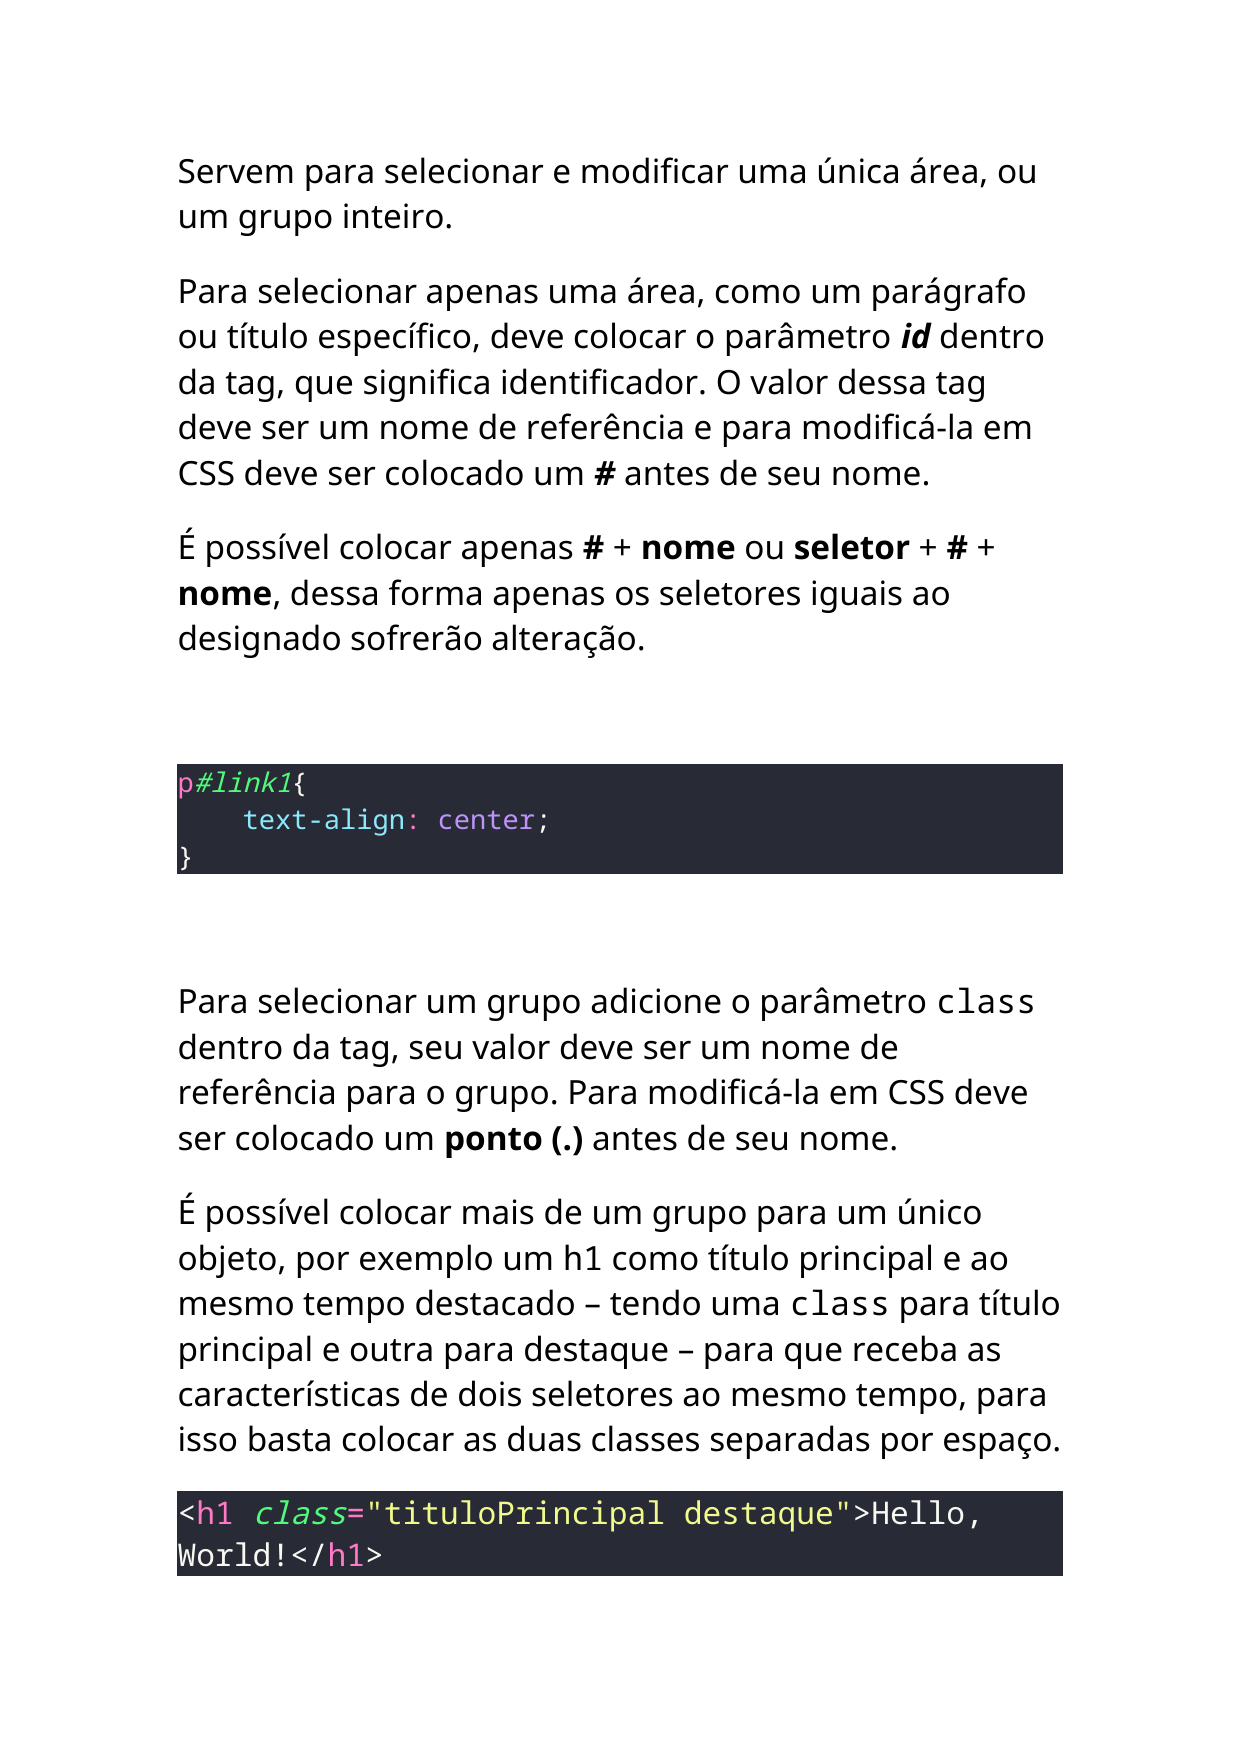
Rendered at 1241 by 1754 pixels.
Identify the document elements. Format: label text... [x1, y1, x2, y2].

text text-align: center; [177, 801, 1063, 838]
text p#link1{ [177, 764, 1063, 801]
text Servem para selecionar e modificar uma única área, ou um grupo inteiro. [177, 148, 1063, 238]
text <h1 class="tituloPrincipal destaque">Hello, World!</h1> [177, 1491, 1063, 1576]
text É possível colocar apenas # + nome ou seletor + # + nome, dessa forma apenas os seletores iguais ao designado sofrerão alteração. [177, 524, 1063, 660]
text É possível colocar mais de um grupo para um único objeto, por exemplo um h1 como título principal e ao mesmo tempo destacado – tendo uma class para título principal e outra para destaque – para que receba as características de dois seletores ao mesmo tempo, para isso basta colocar as duas classes separadas por espaço. [177, 1189, 1063, 1462]
text } [177, 838, 1063, 874]
text Para selecionar apenas uma área, como um parágrafo ou título específico, deve colocar o parâmetro id dentro da tag, que significa identificador. O valor dessa tag deve ser um nome de referência e para modificá-la em CSS deve ser colocado um # antes de seu nome. [177, 268, 1063, 495]
text Para selecionar um grupo adicione o parâmetro class dentro da tag, seu valor deve ser um nome de referência para o grupo. Para modificá-la em CSS deve ser colocado um ponto (.) antes de seu nome. [177, 978, 1063, 1160]
